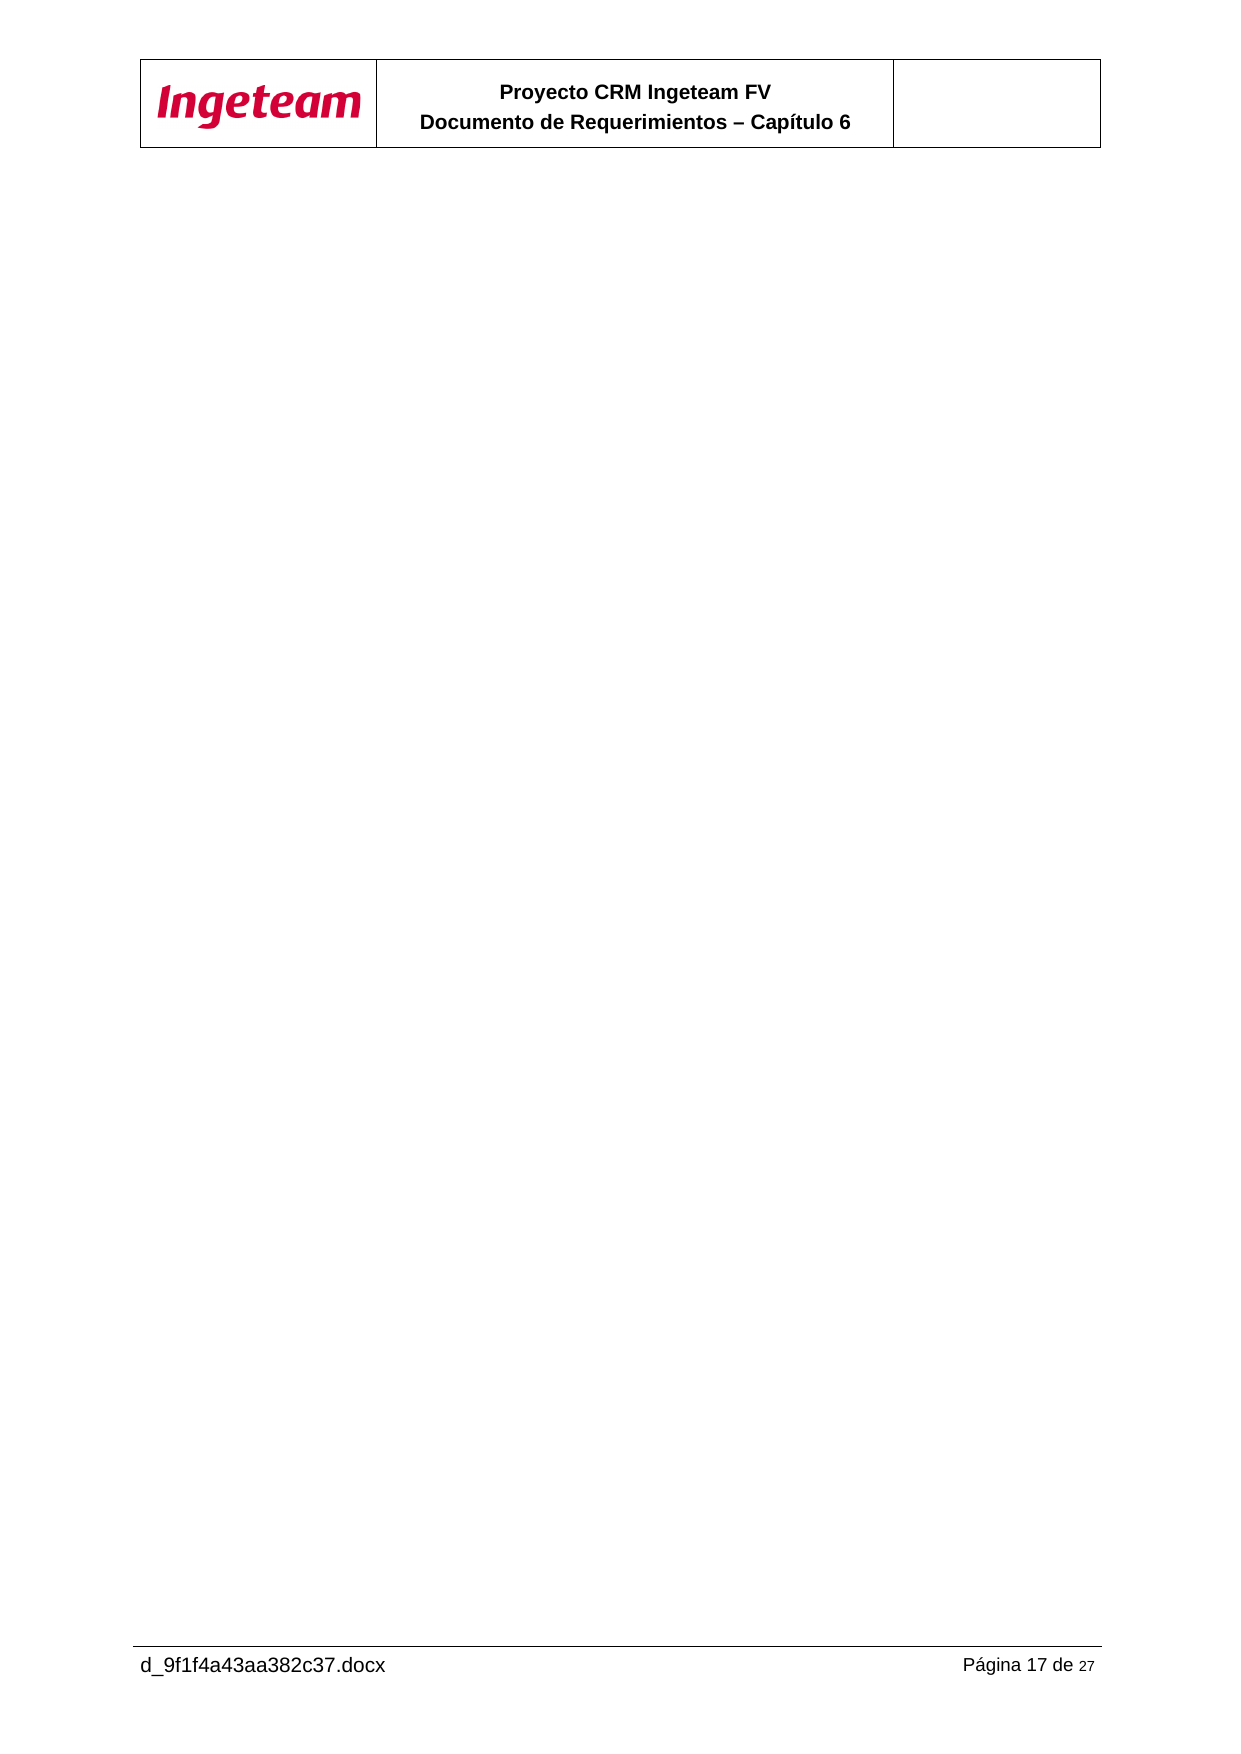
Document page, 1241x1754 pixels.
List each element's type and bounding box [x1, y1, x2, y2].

picture [157, 85, 361, 129]
